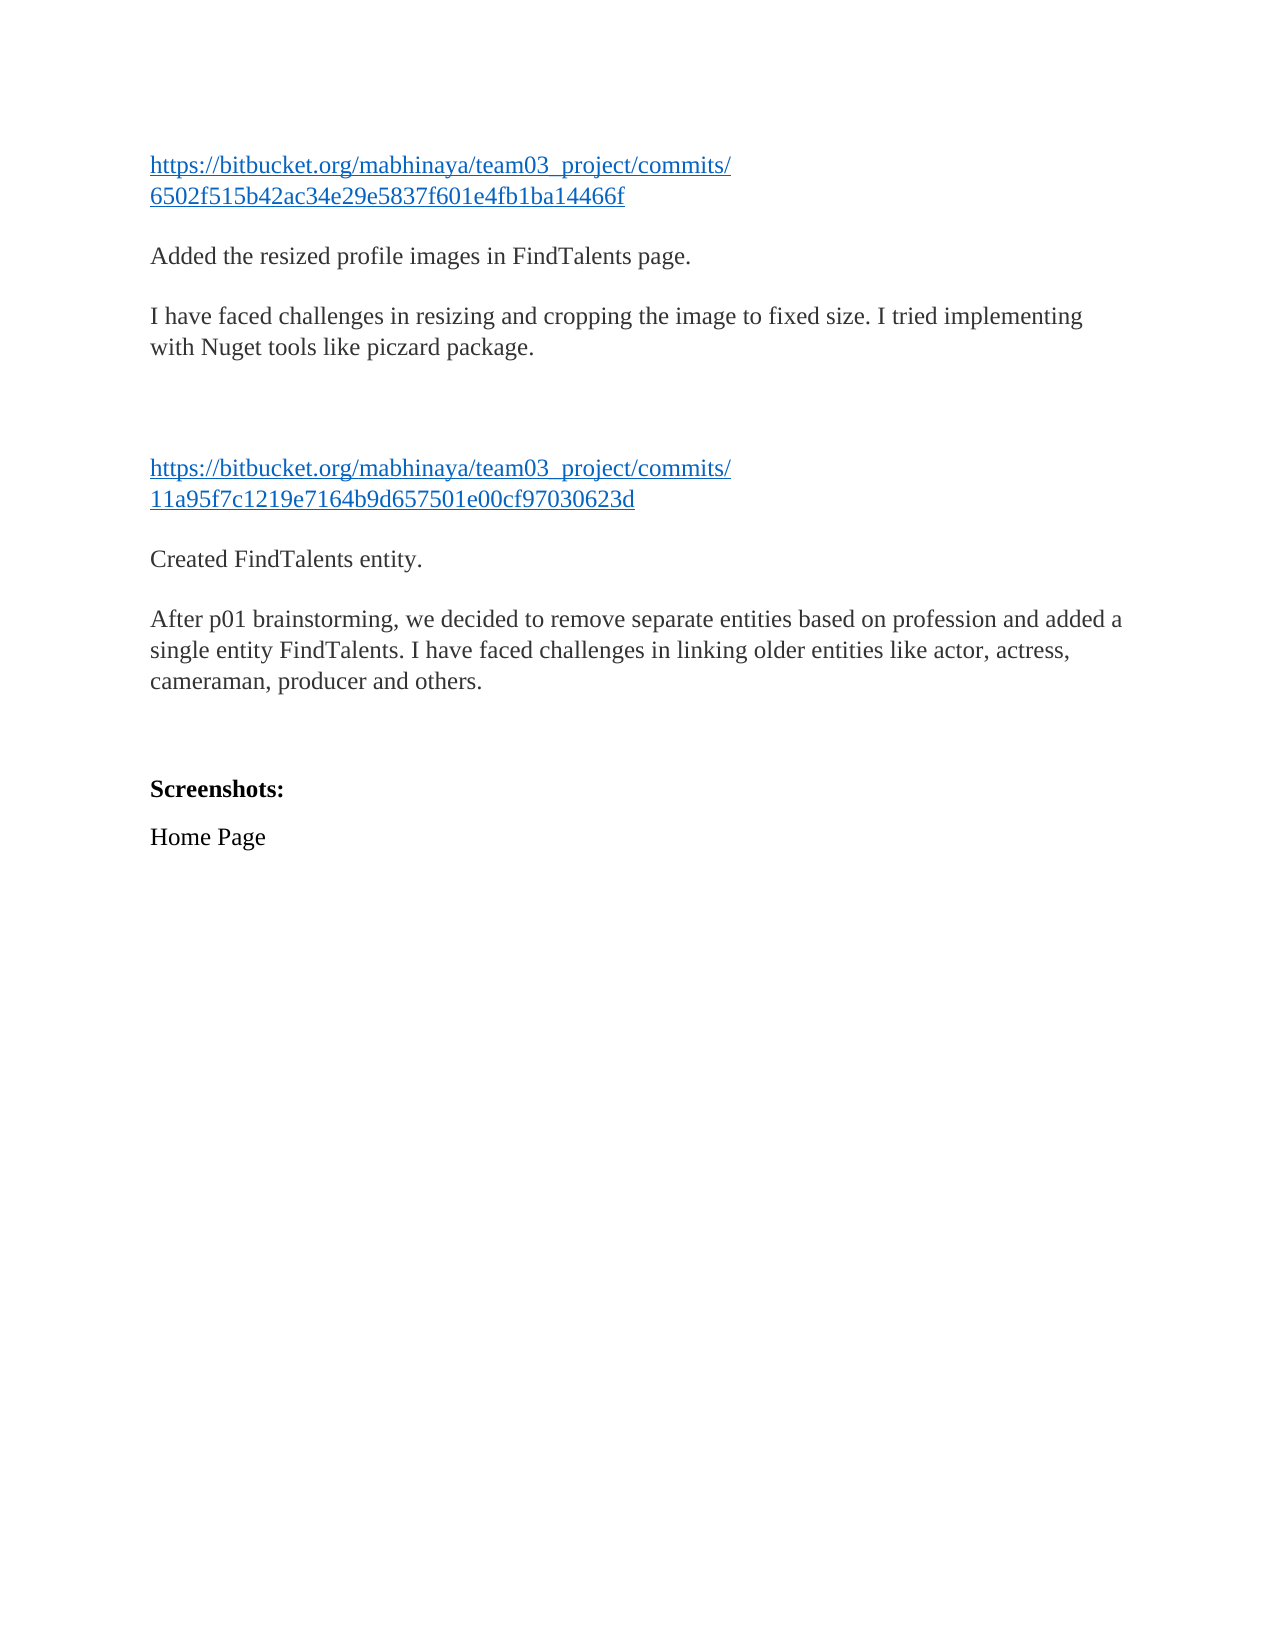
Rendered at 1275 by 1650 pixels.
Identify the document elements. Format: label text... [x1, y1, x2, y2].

text Screenshots: [150, 774, 1125, 803]
text After p01 brainstorming, we decided to remove separate entities based on profession and added a single entity FindTalents. I have faced challenges in linking older entities like actor, actress, cameraman, producer and others. [150, 604, 1125, 695]
text Created FindTalents entity. [150, 544, 1125, 573]
text I have faced challenges in resizing and cropping the image to fixed size. I tried implementing with Nuget tools like piczard package. [150, 301, 1125, 361]
text Home Page [150, 822, 1125, 851]
text https://bitbucket.org/mabhinaya/team03_project/commits/11a95f7c1219e7164b9d657501e00cf97030623d [150, 453, 1125, 513]
text https://bitbucket.org/mabhinaya/team03_project/commits/6502f515b42ac34e29e5837f601e4fb1ba14466f [150, 150, 1125, 210]
text Added the resized profile images in FindTalents page. [150, 241, 1125, 270]
